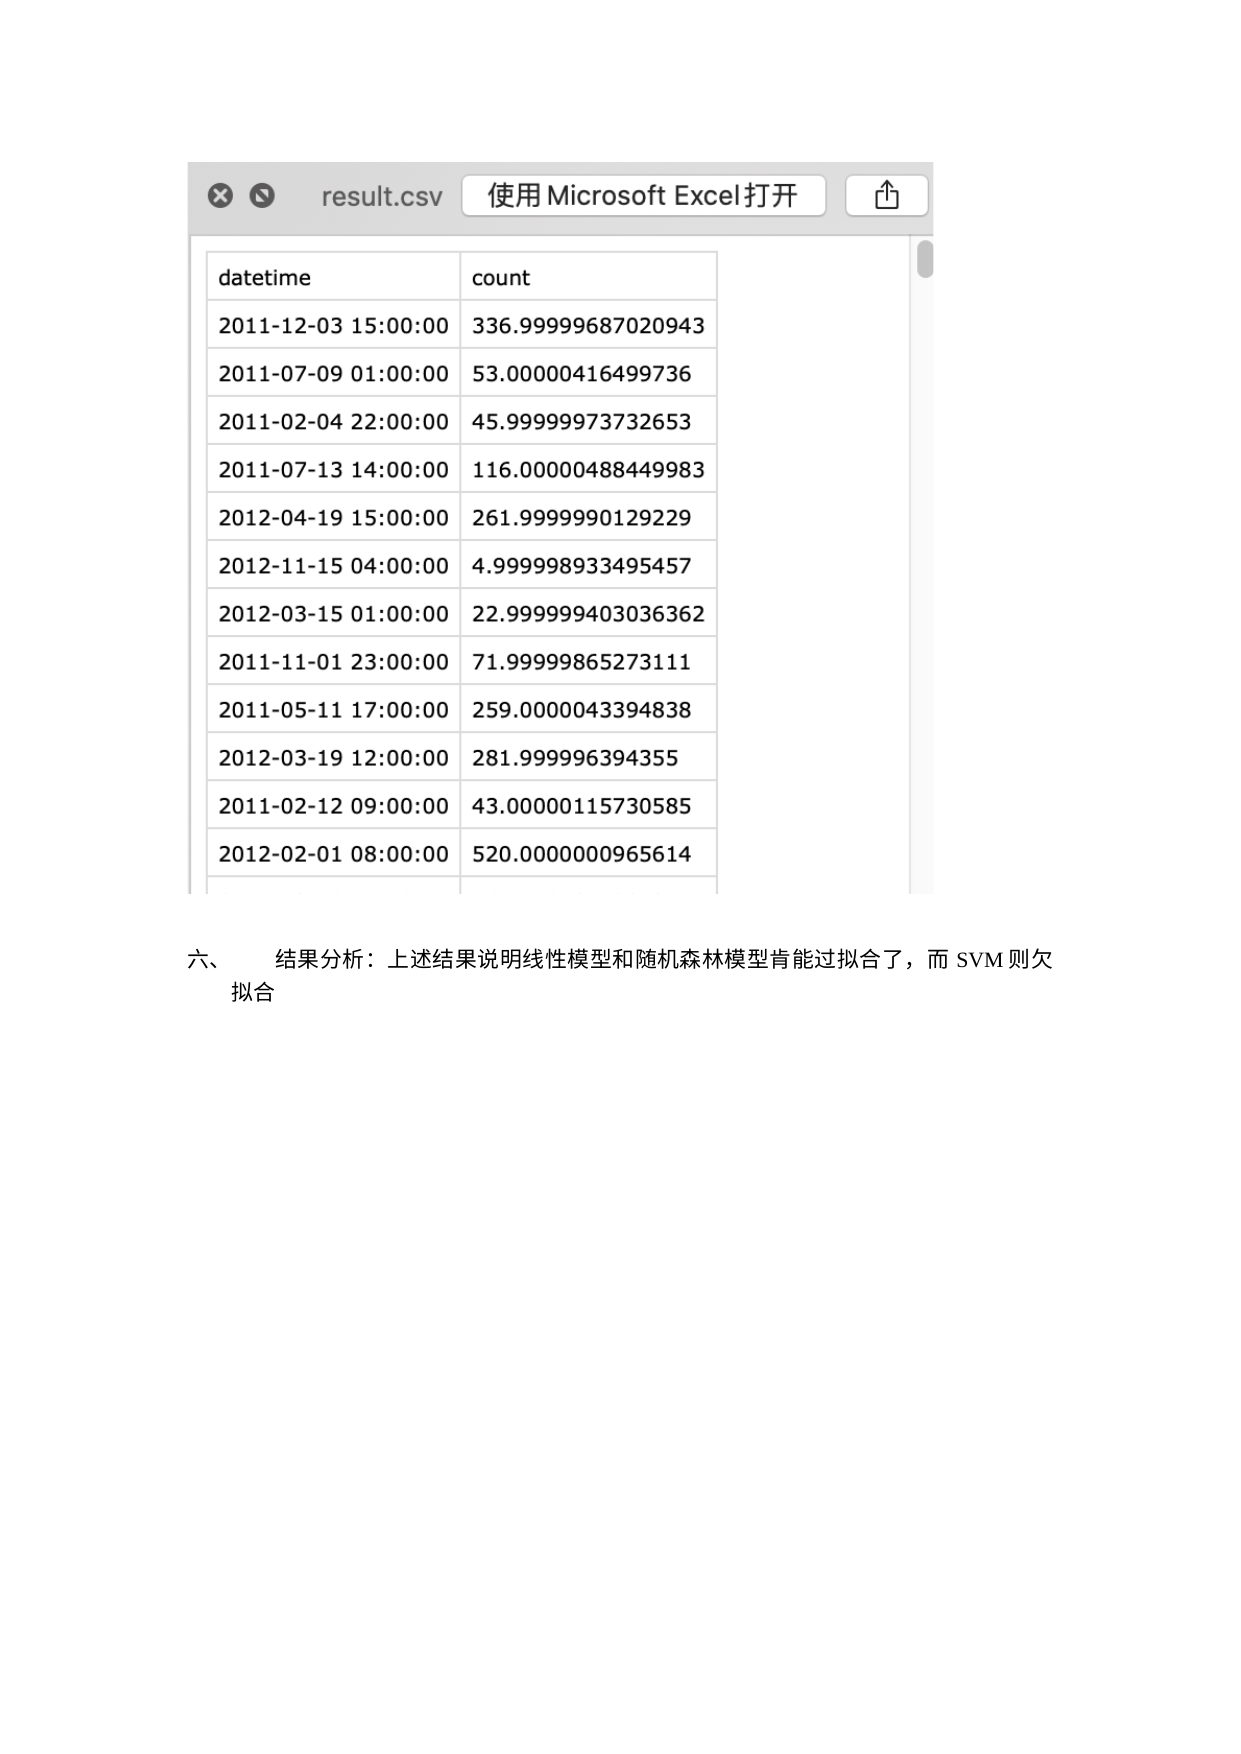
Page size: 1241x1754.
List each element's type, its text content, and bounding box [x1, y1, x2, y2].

list 结果分析：上述结果说明线性模型和随机森林模型肯能过拟合了，而SVM则欠拟合 [187, 942, 1053, 1007]
picture [187, 162, 934, 894]
